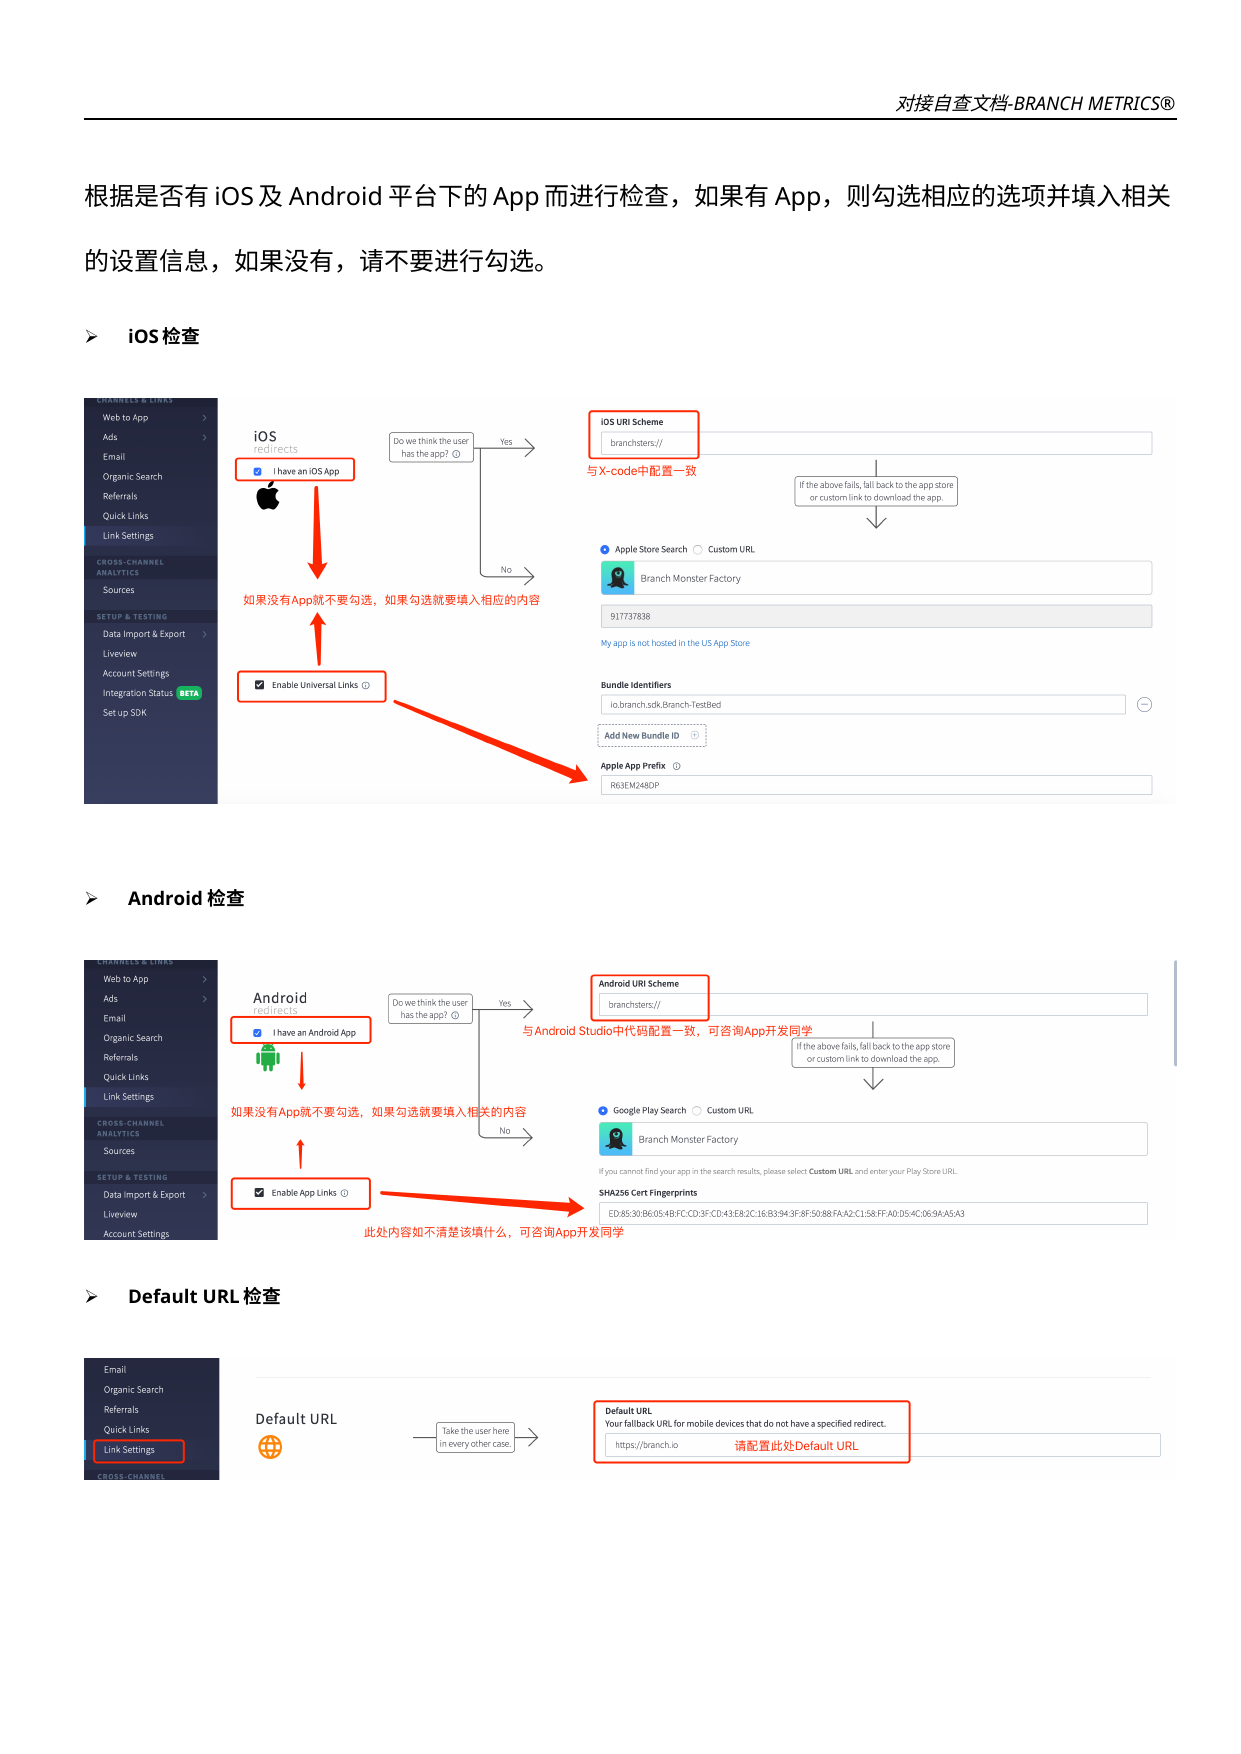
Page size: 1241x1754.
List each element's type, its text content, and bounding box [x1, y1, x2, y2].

picture [84, 960, 1177, 1240]
subtitle Android 检查 [84, 881, 1177, 913]
picture [84, 1358, 1177, 1480]
picture [84, 398, 1177, 804]
subtitle Default URL检查 [84, 1279, 1177, 1312]
text 根据是否有iOS及Android平台下的App而进行检查，如果有App，则勾选相应的选项并填入相关的设置信息，如果没有，请不要进行勾选。 [84, 162, 1177, 292]
subtitle iOS检查 [84, 319, 1177, 352]
